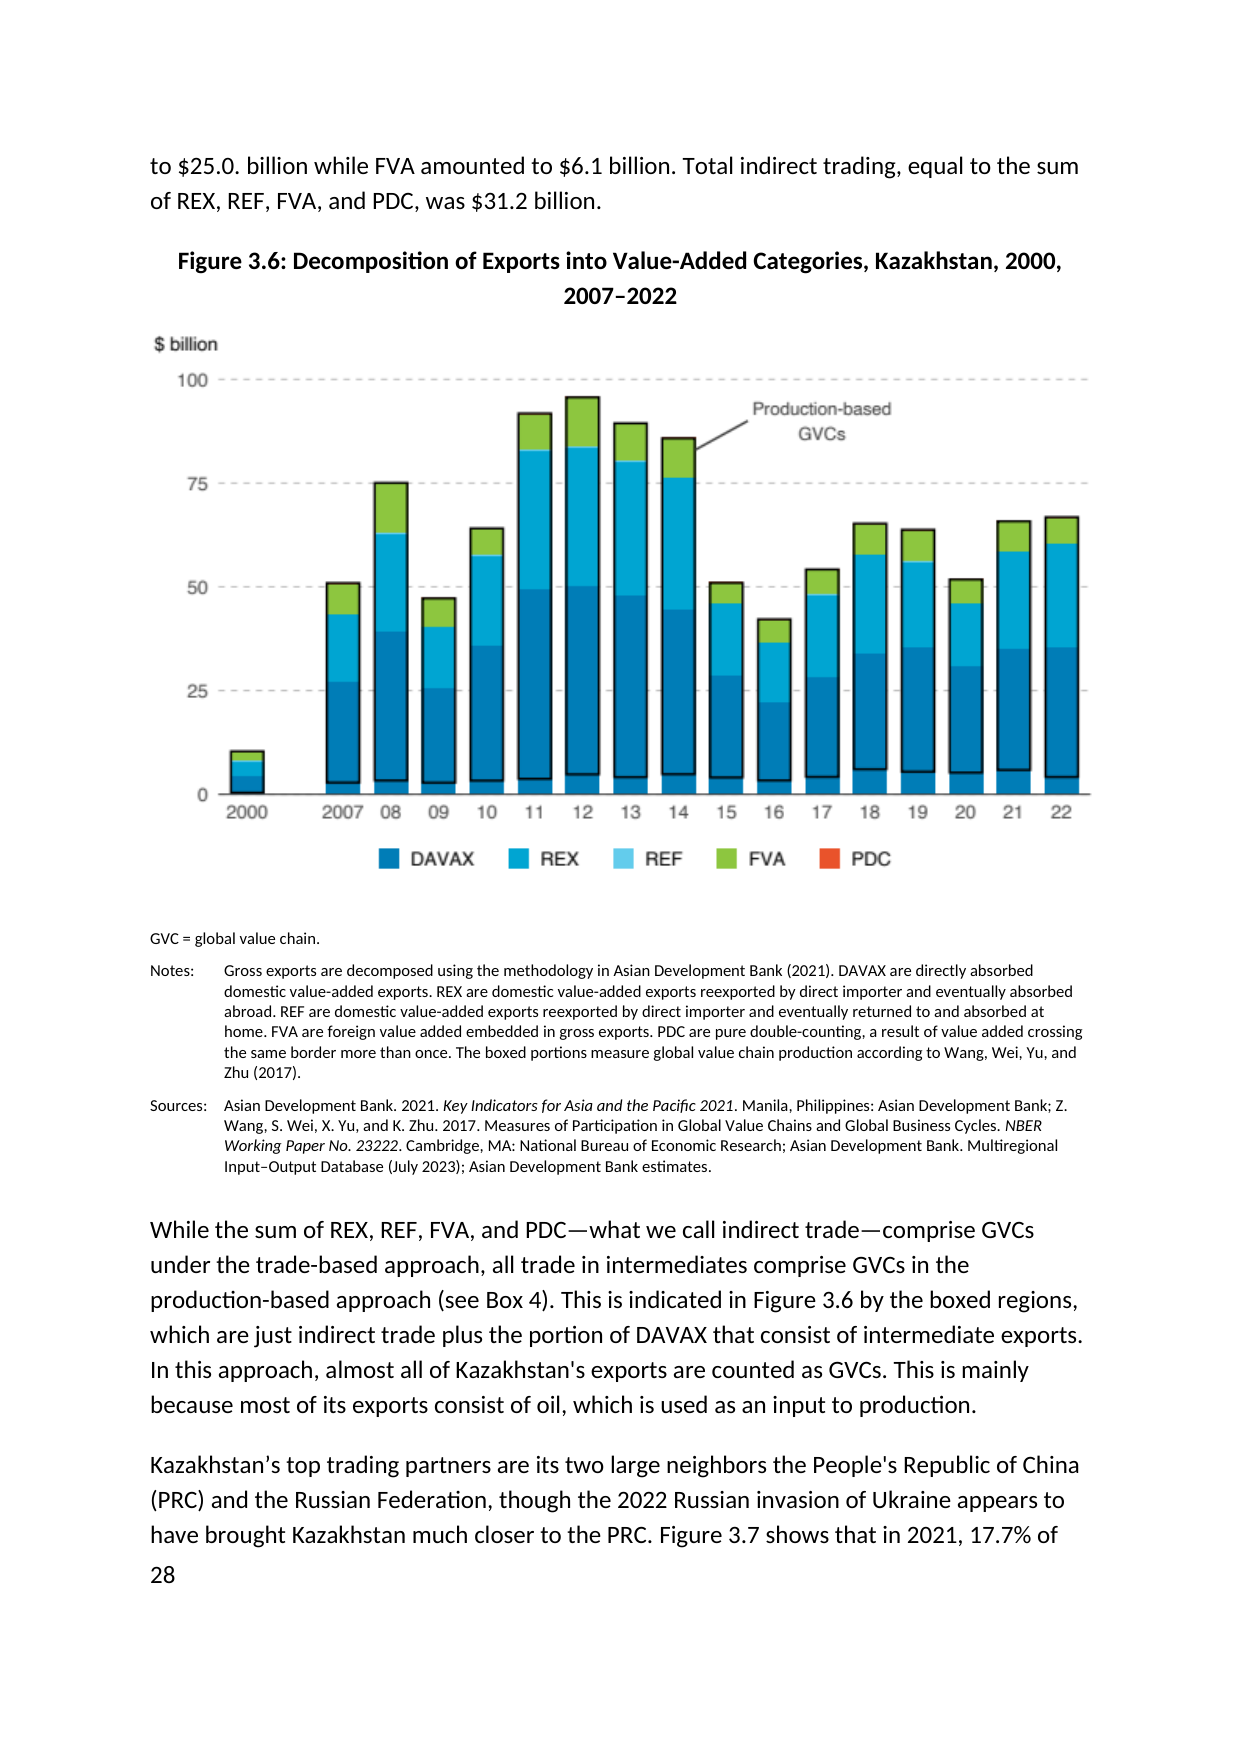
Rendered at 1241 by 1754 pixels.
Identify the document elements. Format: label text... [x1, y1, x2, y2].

text Notes: Gross exports are decomposed using the methodology in Asian Development Bank (2021). DAVAX are directly absorbed domestic value-added exports. REX are domestic value-added exports reexported by direct importer and eventually absorbed abroad. REF are domestic value-added exports reexported by direct importer and eventually returned to and absorbed at home. FVA are foreign value added embedded in gross exports. PDC are pure double-counting, a result of value added crossing the same border more than once. The boxed portions measure global value chain production according to Wang, Wei, Yu, and Zhu (2017). [150, 961, 1090, 1083]
text GVC = global value chain. [150, 340, 1090, 948]
text Sources: Asian Development Bank. 2021. Key Indicators for Asia and the Pacific 2021. Manila, Philippines: Asian Development Bank; Z. Wang, S. Wei, X. Yu, and K. Zhu. 2017. Measures of Participation in Global Value Chains and Global Business Cycles. NBER Working Paper No. 23222. Cambridge, MA: National Bureau of Economic Research; Asian Development Bank. Multiregional Input–Output Database (July 2023); Asian Development Bank estimates. [150, 1095, 1090, 1176]
